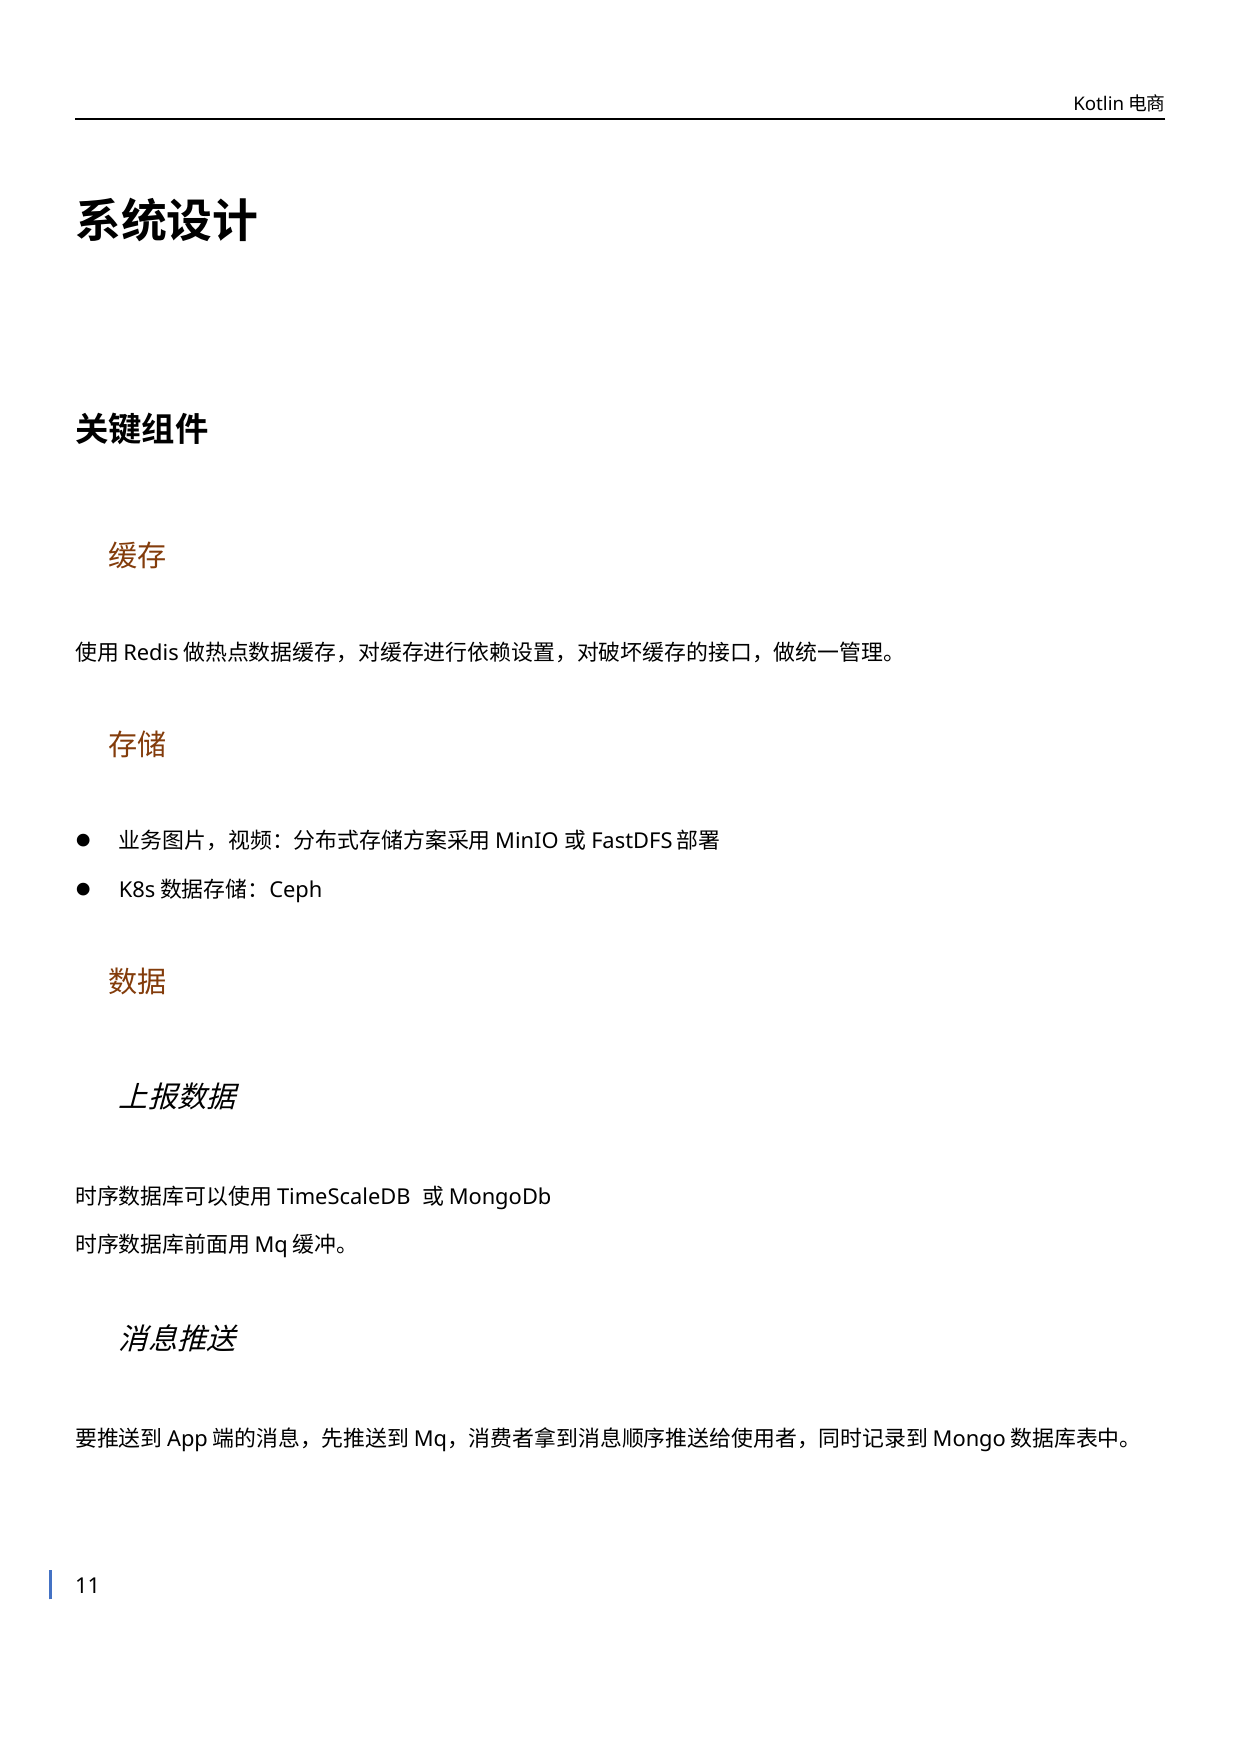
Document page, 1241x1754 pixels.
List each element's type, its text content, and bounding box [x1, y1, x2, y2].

subtitle 存储 [108, 710, 1165, 775]
text 使用Redis做热点数据缓存，对缓存进行依赖设置，对破坏缓存的接口，做统一管理。 [75, 634, 1165, 667]
subtitle 缓存 [108, 521, 1165, 586]
list 业务图片，视频：分布式存储方案采用MinIO 或 FastDFS部署 [75, 823, 1165, 856]
text 时序数据库前面用Mq缓冲。 [75, 1227, 1165, 1259]
text 要推送到App端的消息，先推送到Mq，消费者拿到消息顺序推送给使用者，同时记录到Mongo数据库表中。 [75, 1421, 1165, 1453]
list K8s数据存储：Ceph [75, 872, 1165, 904]
subtitle 关键组件 [75, 394, 1165, 459]
subtitle 上报数据 [119, 1062, 1165, 1127]
subtitle 数据 [108, 947, 1165, 1012]
subtitle 消息推送 [119, 1304, 1165, 1369]
text 时序数据库可以使用 TimeScaleDB 或 MongoDb [75, 1179, 1165, 1211]
subtitle 系统设计 [75, 169, 1165, 266]
